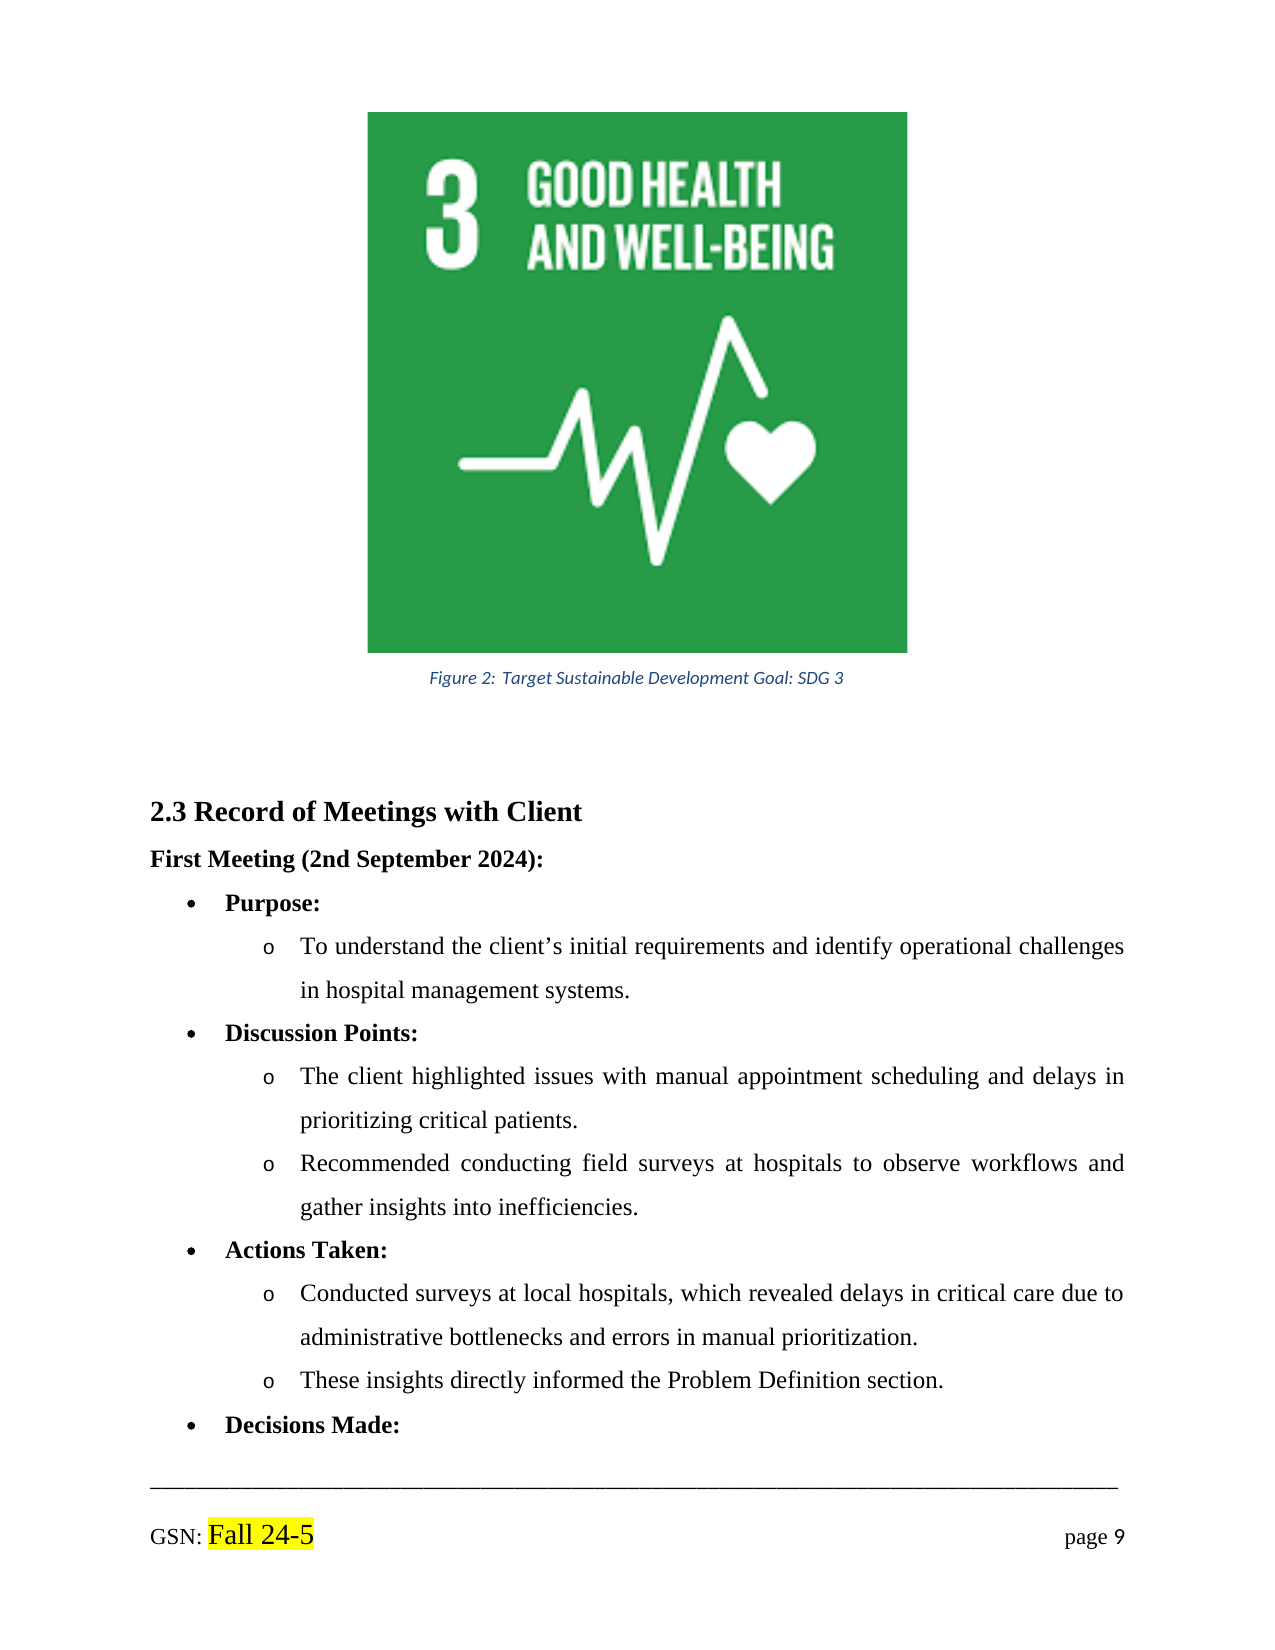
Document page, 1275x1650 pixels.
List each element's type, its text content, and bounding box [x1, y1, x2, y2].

list These insights directly informed the Problem Definition section. [262, 1365, 1125, 1395]
list Conducted surveys at local hospitals, which revealed delays in critical care due to administrative bottlenecks and errors in manual prioritization. [262, 1278, 1125, 1351]
list Recommended conducting field surveys at hospitals to observe workflows and gather insights into inefficiencies. [262, 1148, 1125, 1221]
list To understand the client’s initial requirements and identify operational challenges in hospital management systems. [262, 931, 1125, 1003]
list Actions Taken: [187, 1235, 1125, 1264]
text Figure 2: Target Sustainable Development Goal: SDG 3 [150, 667, 1125, 689]
list Discussion Points: [187, 1018, 1125, 1047]
picture [367, 112, 908, 653]
text First Meeting (2nd September 2024): [150, 844, 1125, 873]
list Purpose: [187, 888, 1125, 916]
list The client highlighted issues with manual appointment scheduling and delays in prioritizing critical patients. [262, 1061, 1125, 1134]
text 2.3 Record of Meetings with Client [150, 794, 1125, 828]
list Decisions Made: [187, 1410, 1125, 1438]
